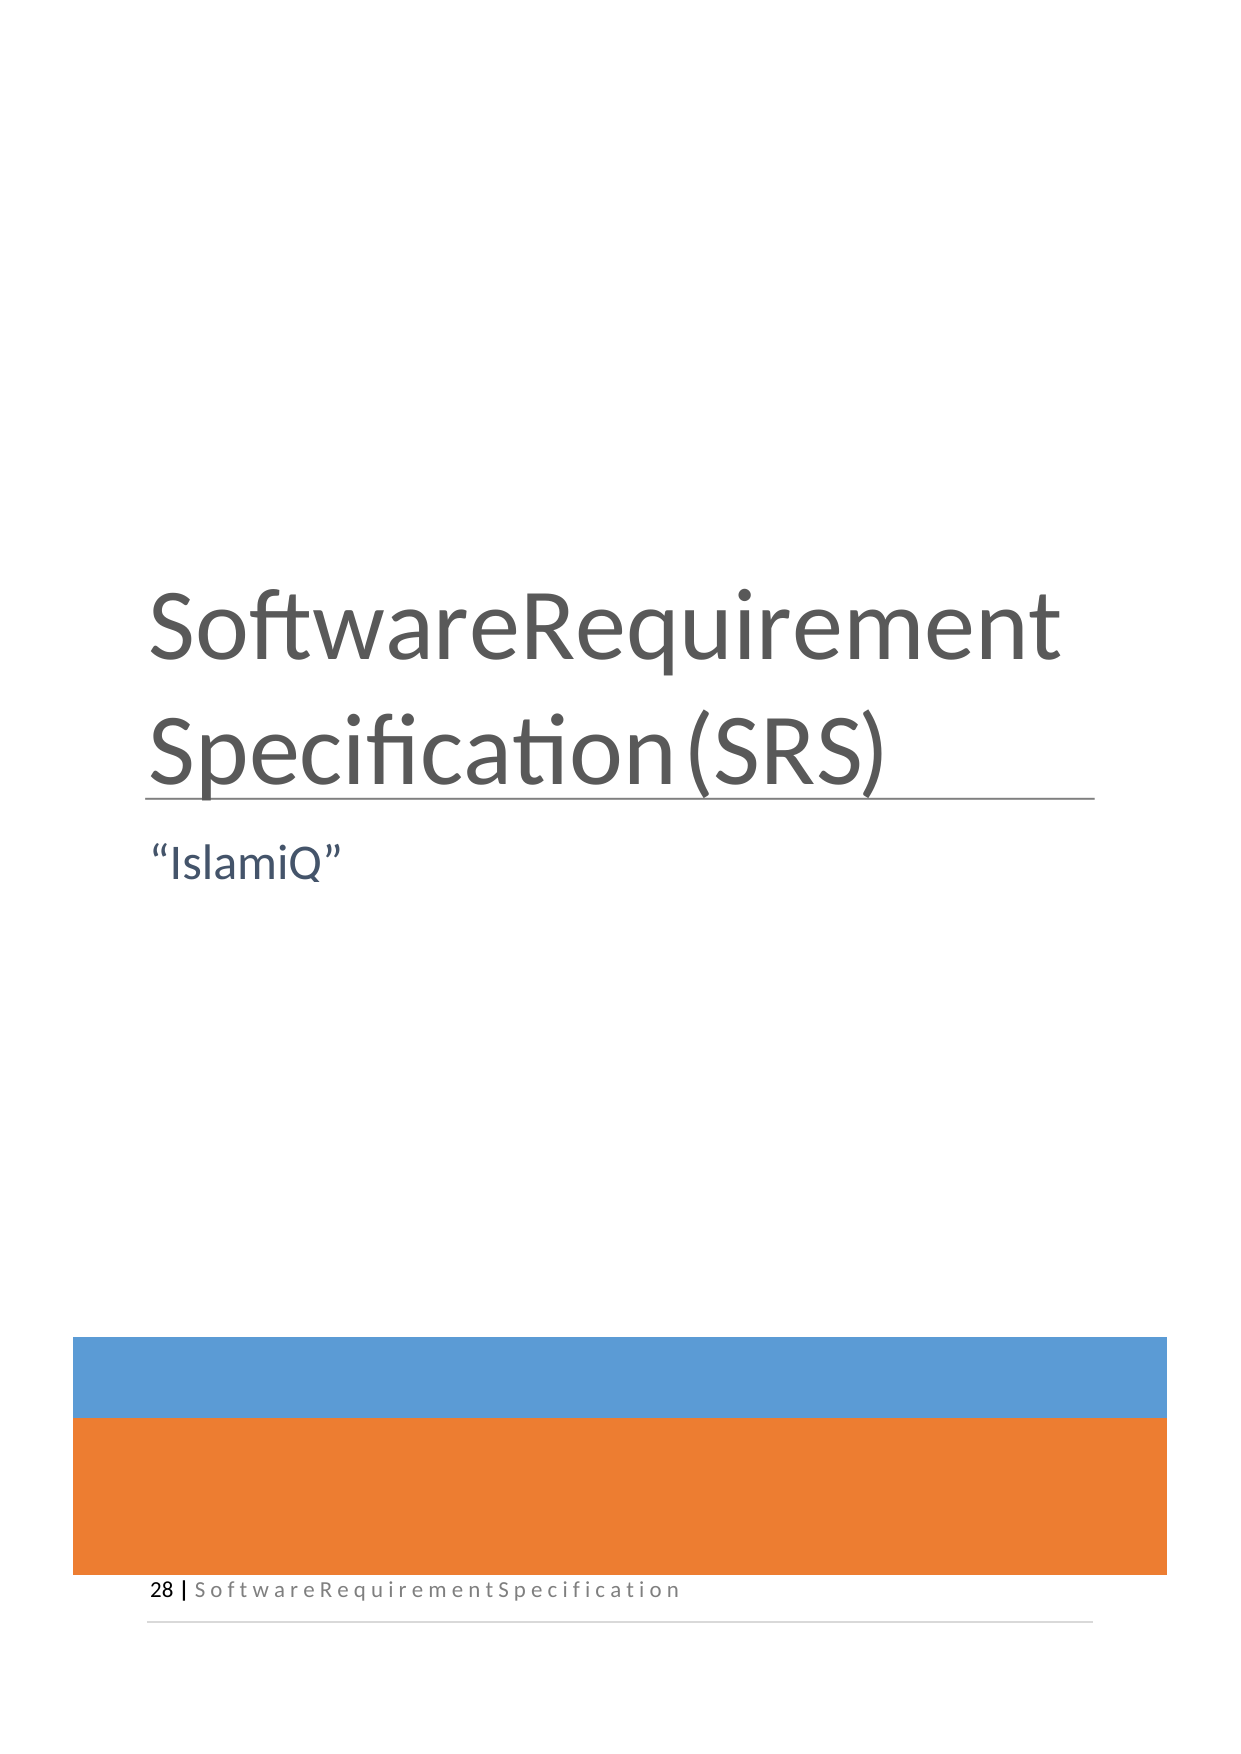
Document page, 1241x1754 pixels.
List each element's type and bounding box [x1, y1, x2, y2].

table_header [73, 1337, 1167, 1418]
table_cell [73, 1418, 1167, 1575]
picture [73, 151, 1167, 1259]
